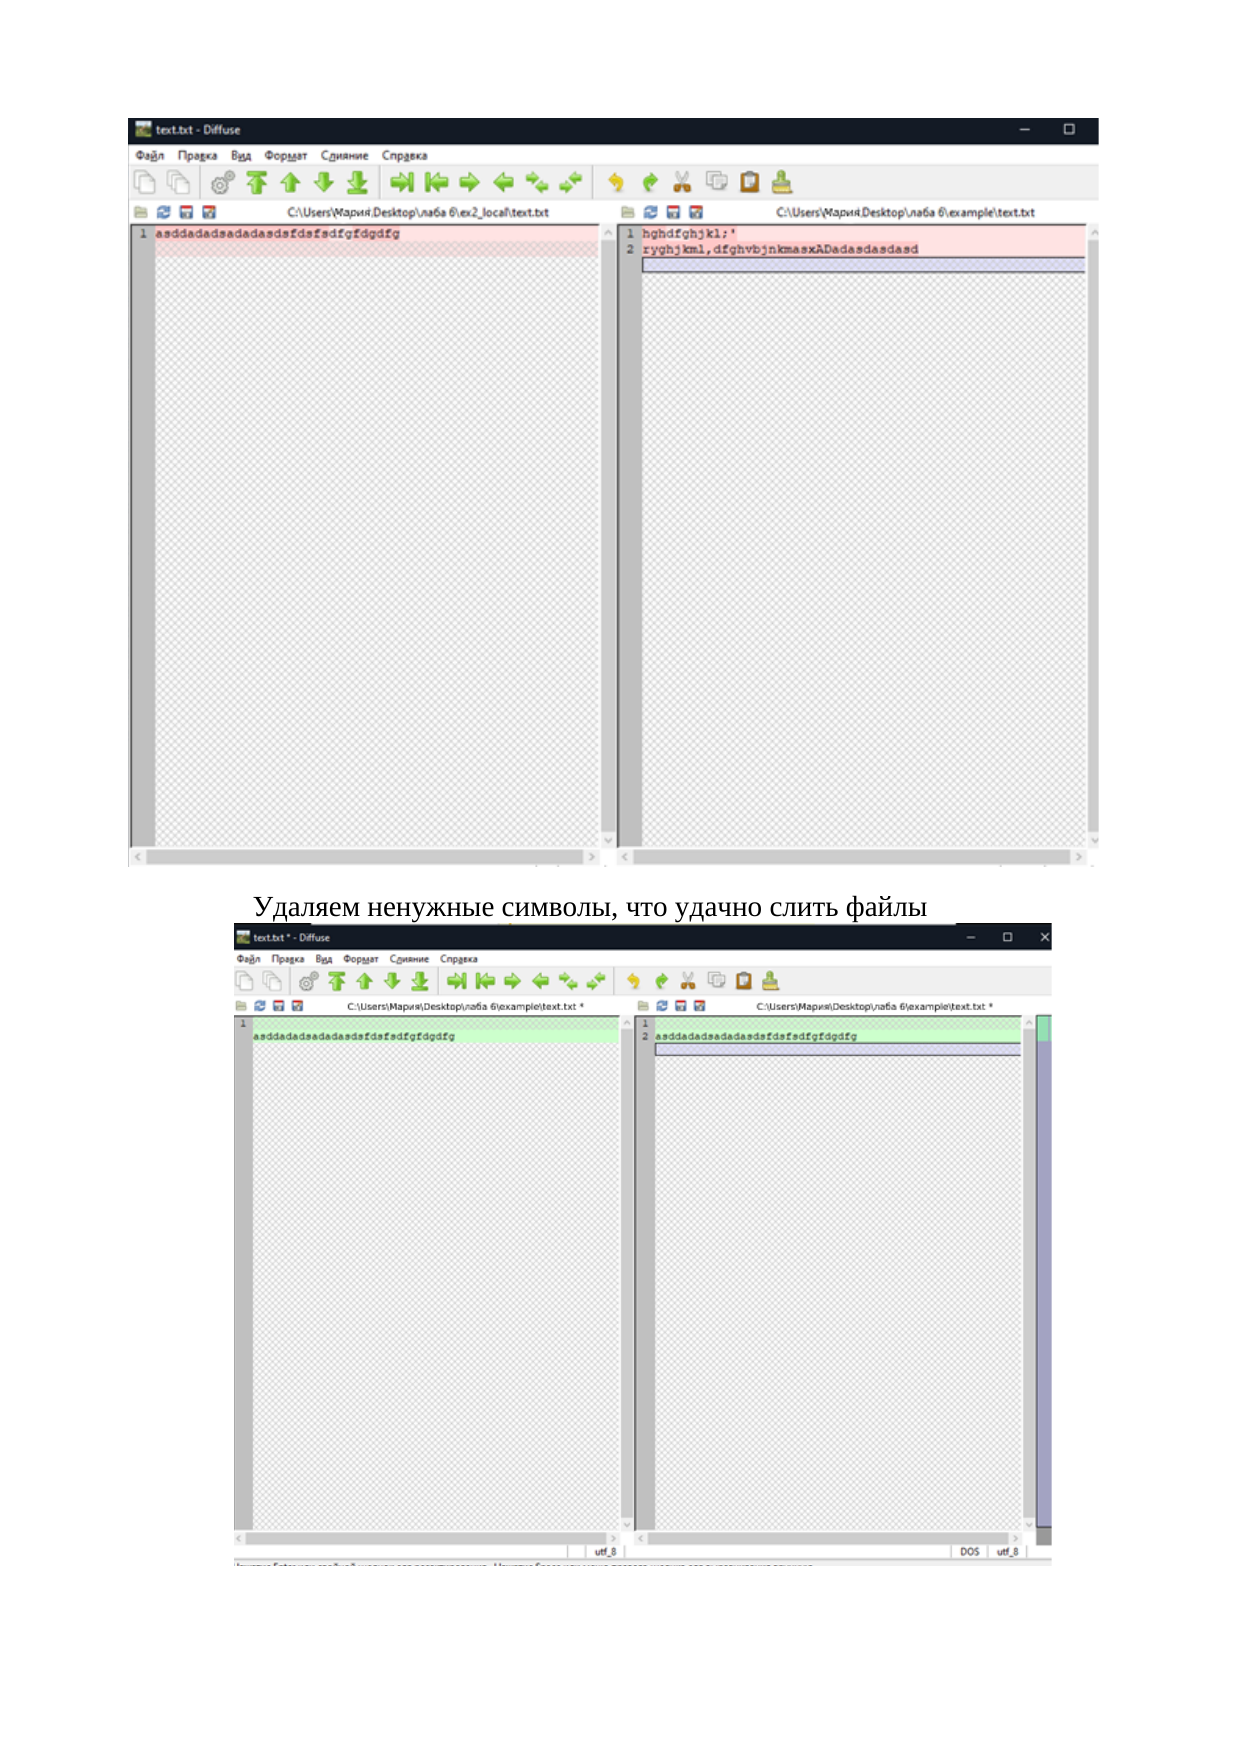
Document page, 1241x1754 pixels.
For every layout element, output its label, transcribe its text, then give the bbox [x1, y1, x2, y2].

picture [232, 923, 1052, 1564]
picture [126, 118, 1098, 866]
